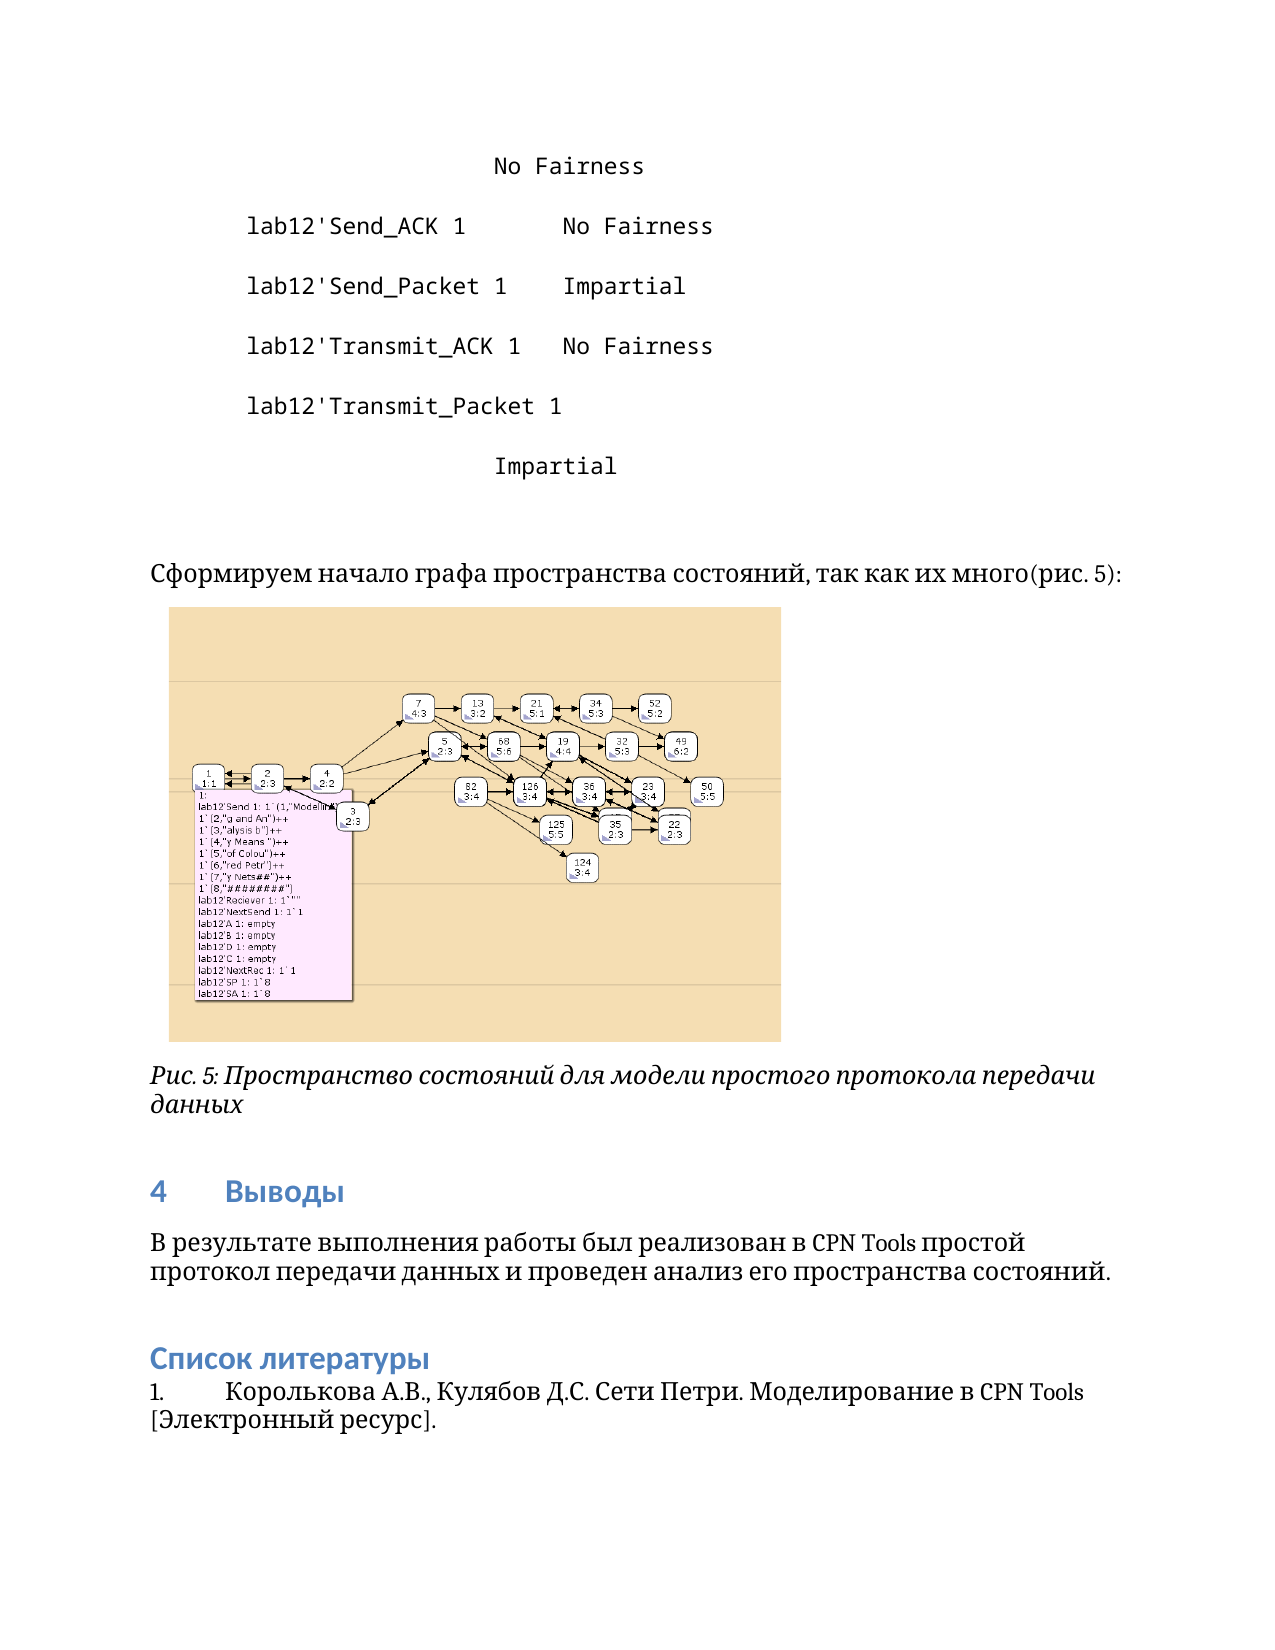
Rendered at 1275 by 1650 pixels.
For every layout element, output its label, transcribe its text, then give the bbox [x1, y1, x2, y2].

picture [168, 607, 782, 1042]
text 1. Королькова А.В., Кулябов Д.С. Сети Петри. Моделирование в CPN Tools [Электронный ресурс]. [150, 1377, 1125, 1435]
subtitle 4 Выводы [150, 1170, 1125, 1210]
text Рис. 5: Пространство состояний для модели простого протокола передачи данных [150, 1062, 1125, 1120]
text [150, 150, 1125, 539]
text Сформируем начало графа пространства состояний, так как их много(рис. 5): [150, 559, 1125, 588]
text В результате выполнения работы был реализован в CPN Tools простой протокол передачи данных и проведен анализ его пространства состояний. [150, 1229, 1125, 1287]
subtitle Список литературы [150, 1337, 1125, 1377]
